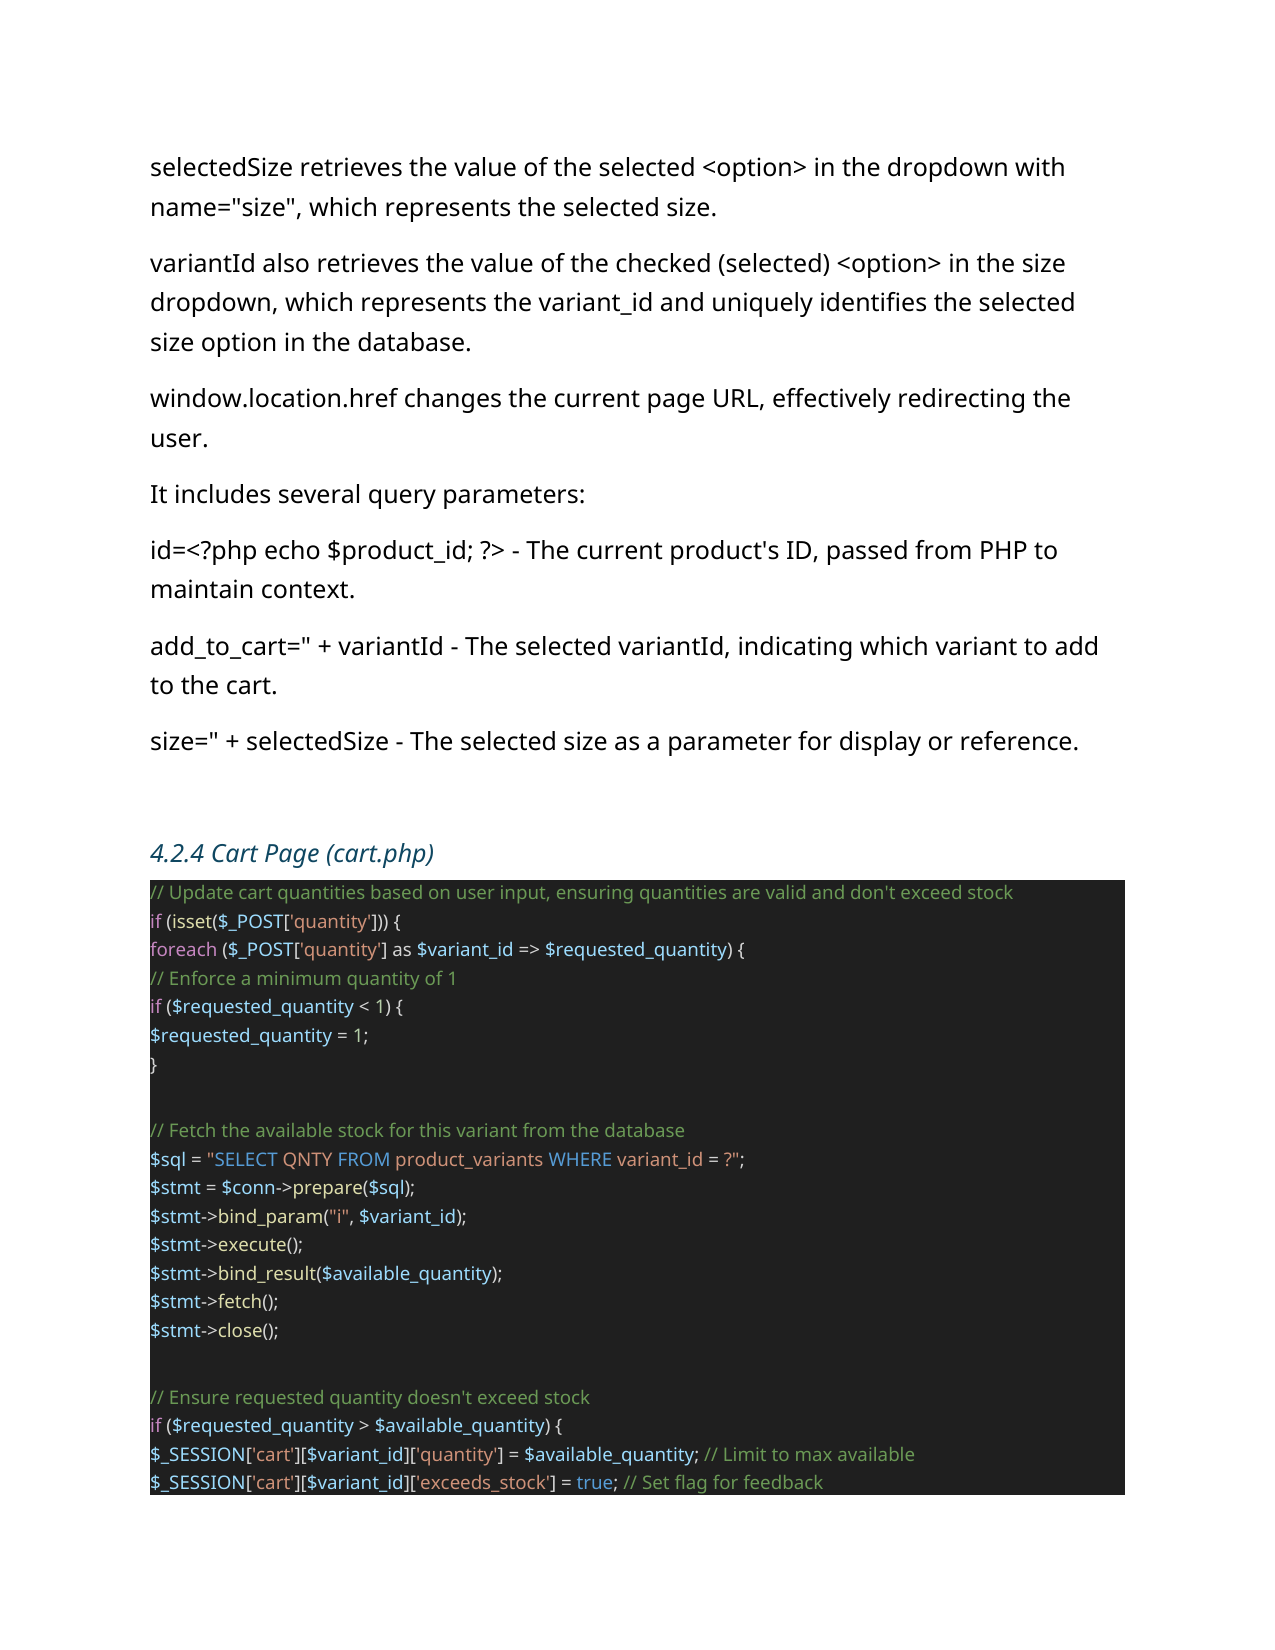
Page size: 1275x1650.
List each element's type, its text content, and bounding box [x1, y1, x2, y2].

text $stmt->bind_result($available_quantity); [150, 1260, 1125, 1286]
text add_to_cart=" + variantId - The selected variantId, indicating which variant to add to the cart. [150, 628, 1125, 702]
text $sql = "SELECT QNTY FROM product_variants WHERE variant_id = ?"; [150, 1146, 1125, 1172]
text id=<?php echo $product_id; ?> - The current product's ID, passed from PHP to maintain context. [150, 532, 1125, 606]
text It includes several query parameters: [150, 476, 1125, 510]
text size=" + selectedSize - The selected size as a parameter for display or reference. [150, 724, 1125, 758]
text $requested_quantity = 1; [150, 1022, 1125, 1048]
text if ($requested_quantity < 1) { [150, 994, 1125, 1019]
text $_SESSION['cart'][$variant_id]['quantity'] = $available_quantity; // Limit to max available [150, 1441, 1125, 1467]
text // Enforce a minimum quantity of 1 [150, 965, 1125, 991]
subtitle 4.2.4 Cart Page (cart.php) [150, 836, 1125, 870]
text if ($requested_quantity > $available_quantity) { [150, 1413, 1125, 1438]
text $stmt->fetch(); [150, 1289, 1125, 1314]
text foreach ($_POST['quantity'] as $variant_id => $requested_quantity) { [150, 937, 1125, 962]
text variantId also retrieves the value of the checked (selected) <option> in the size dropdown, which represents the variant_id and uniquely identifies the selected size option in the database. [150, 246, 1125, 359]
text $stmt = $conn->prepare($sql); [150, 1175, 1125, 1200]
text if (isset($_POST['quantity'])) { [150, 908, 1125, 934]
text // Update cart quantities based on user input, ensuring quantities are valid and don't exceed stock [150, 880, 1125, 905]
text $stmt->execute(); [150, 1232, 1125, 1257]
text selectedSize retrieves the value of the selected <option> in the dropdown with name="size", which represents the selected size. [150, 150, 1125, 223]
text $stmt->close(); [150, 1317, 1125, 1343]
text // Fetch the available stock for this variant from the database [150, 1118, 1125, 1143]
text // Ensure requested quantity doesn't exceed stock [150, 1384, 1125, 1409]
text window.location.href changes the current page URL, effectively redirecting the user. [150, 381, 1125, 454]
text $_SESSION['cart'][$variant_id]['exceeds_stock'] = true; // Set flag for feedback [150, 1470, 1125, 1495]
text $stmt->bind_param("i", $variant_id); [150, 1203, 1125, 1229]
text } [150, 1051, 1125, 1076]
